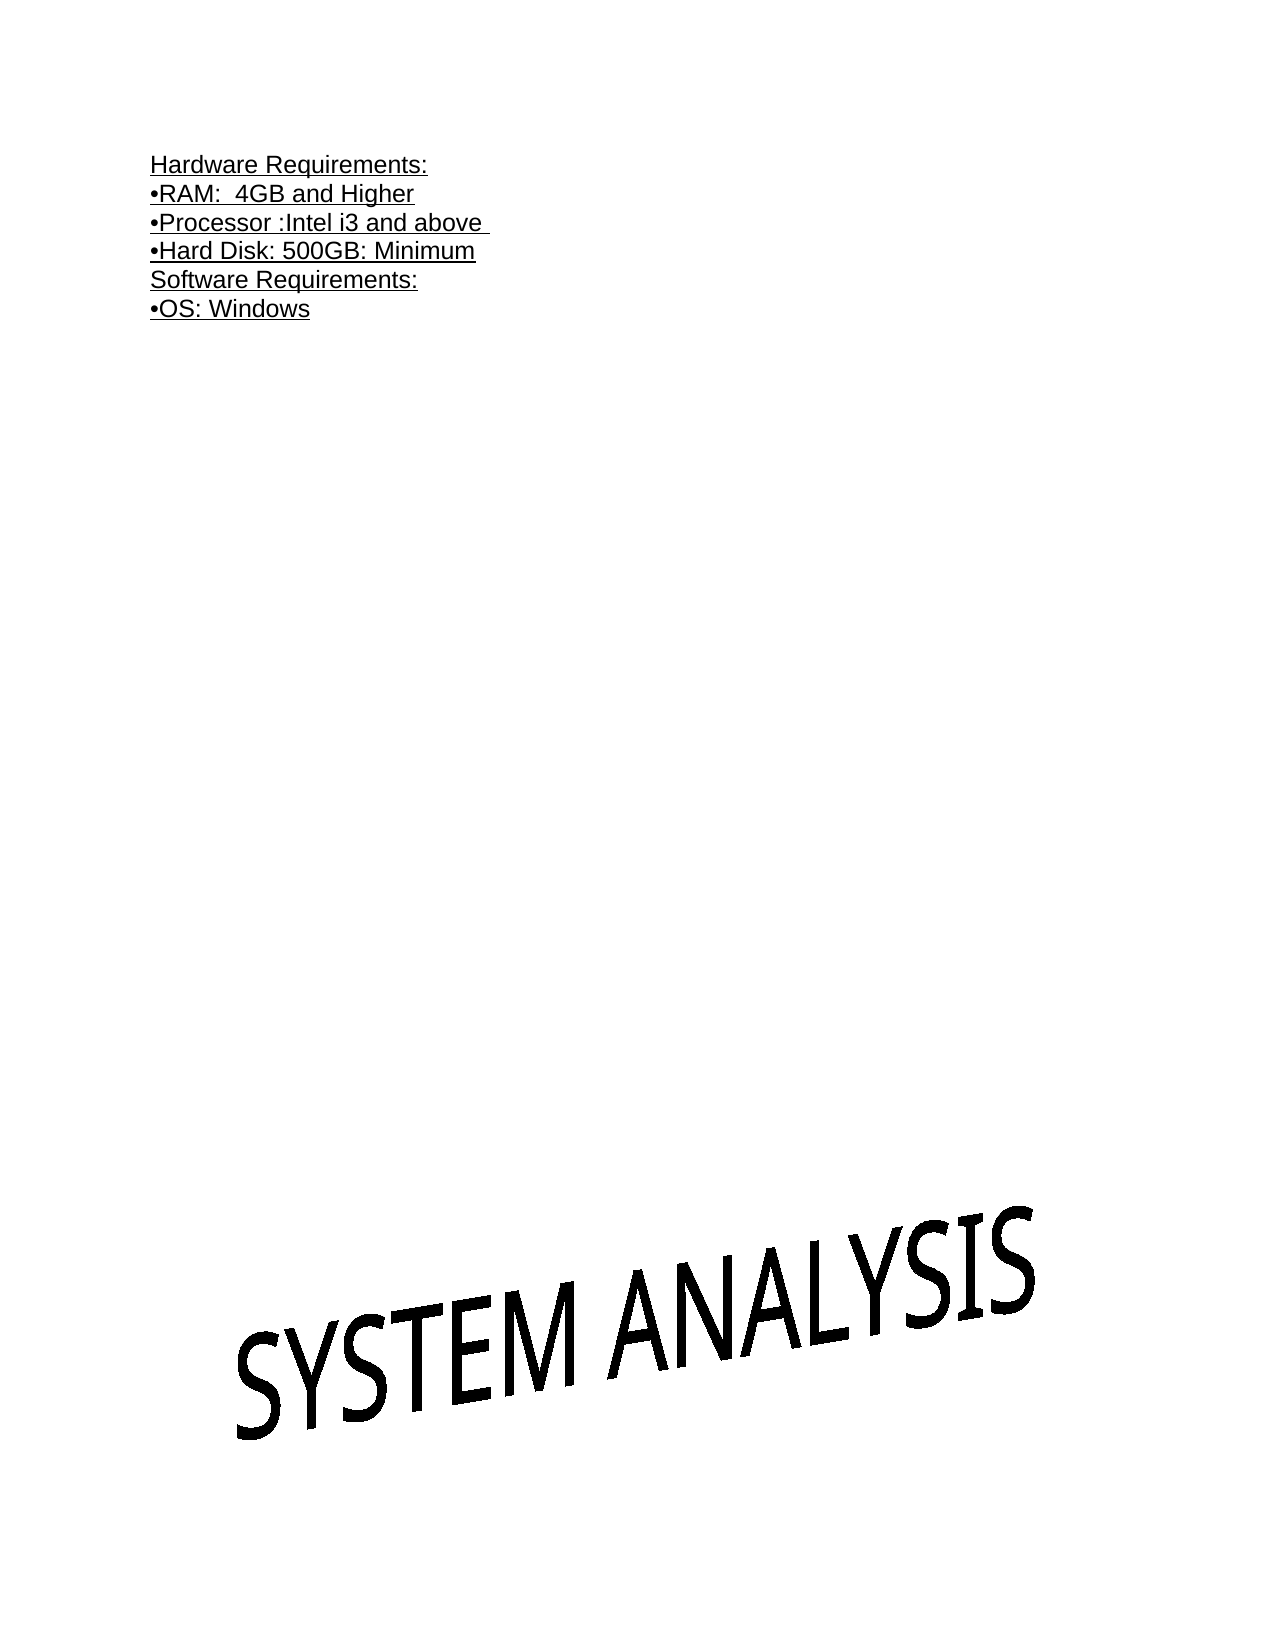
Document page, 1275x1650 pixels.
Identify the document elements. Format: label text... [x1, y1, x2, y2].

text •RAM: 4GB and Higher [150, 179, 1125, 207]
text Hardware Requirements: [150, 150, 1125, 179]
text •Processor :Intel i3 and above [150, 207, 1125, 236]
text Software Requirements: [150, 265, 1125, 294]
text •Hard Disk: 500GB: Minimum [150, 236, 1125, 265]
text •OS: Windows [150, 294, 1125, 322]
